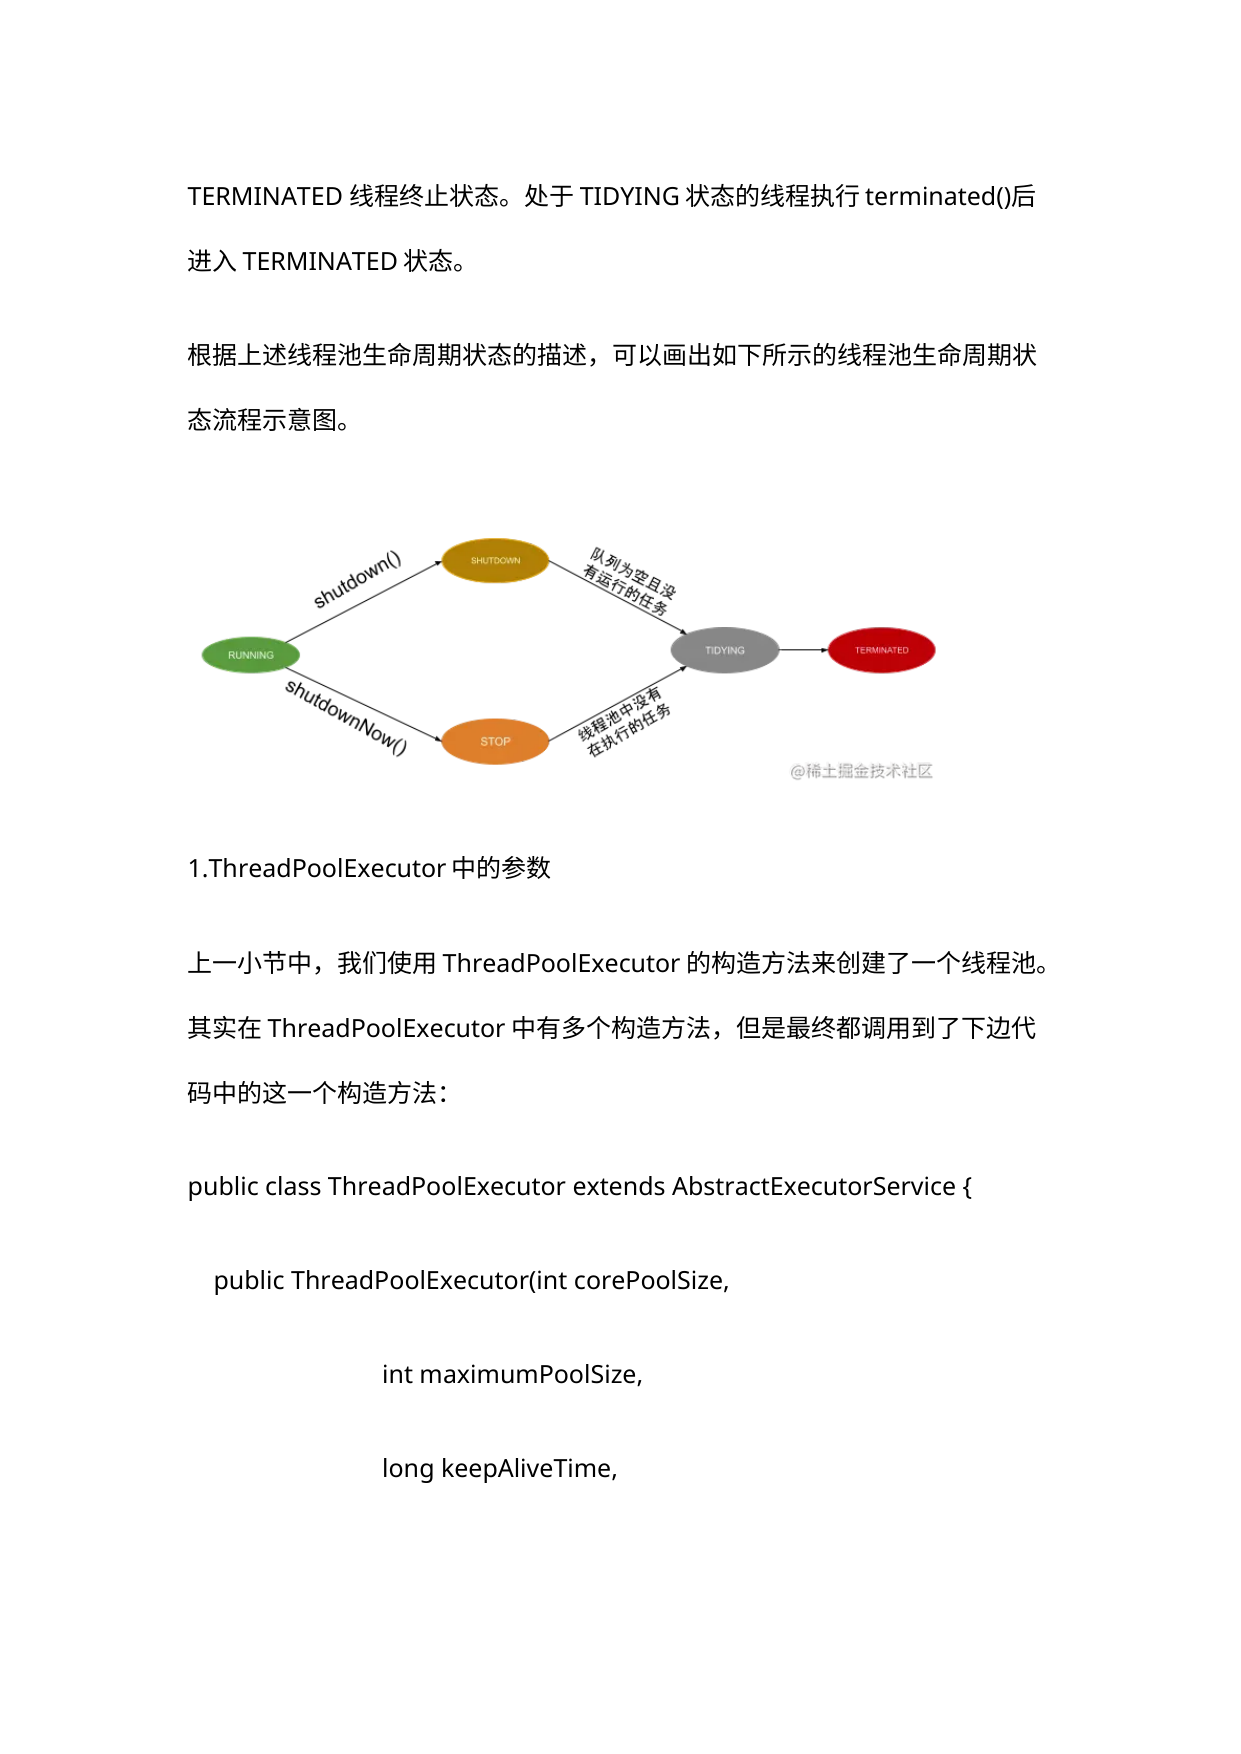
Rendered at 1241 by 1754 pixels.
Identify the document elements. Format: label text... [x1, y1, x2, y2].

text long keepAliveTime, [187, 1435, 1053, 1500]
text 根据上述线程池生命周期状态的描述，可以画出如下所示的线程池生命周期状态流程示意图。 [187, 321, 1053, 451]
text 上一小节中，我们使用ThreadPoolExecutor的构造方法来创建了一个线程池。其实在ThreadPoolExecutor中有多个构造方法，但是最终都调用到了下边代码中的这一个构造方法： [187, 929, 1053, 1124]
text 1.ThreadPoolExecutor中的参数 [187, 834, 1053, 899]
text public class ThreadPoolExecutor extends AbstractExecutorService { [187, 1153, 1053, 1218]
picture [187, 493, 945, 792]
text public ThreadPoolExecutor(int corePoolSize, [187, 1247, 1053, 1312]
text TERMINATED 线程终止状态。处于TIDYING状态的线程执行terminated()后进入TERMINATED状态。 [187, 162, 1053, 292]
text int maximumPoolSize, [187, 1341, 1053, 1406]
